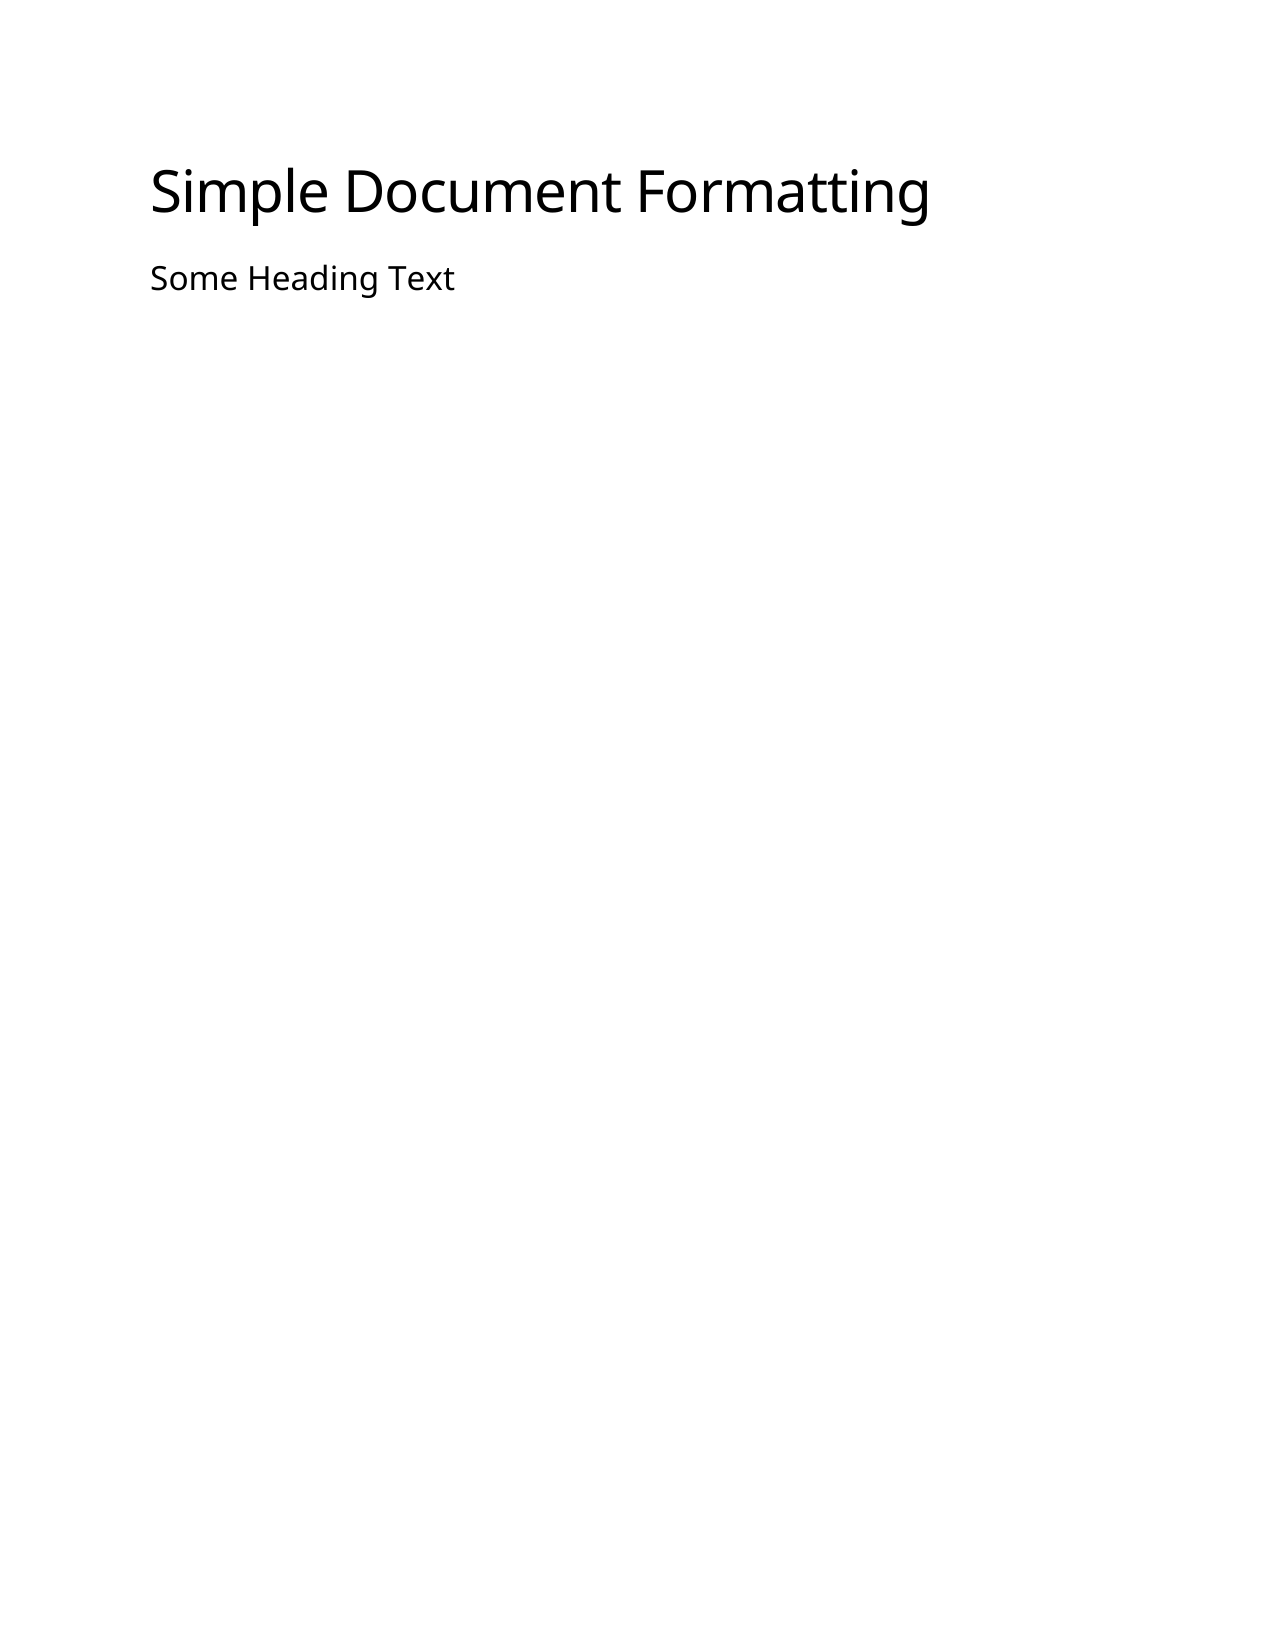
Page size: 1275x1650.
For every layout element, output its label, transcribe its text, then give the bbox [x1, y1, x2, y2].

title Simple Document Formatting [150, 150, 1125, 229]
subtitle Some Heading Text [150, 254, 1125, 300]
